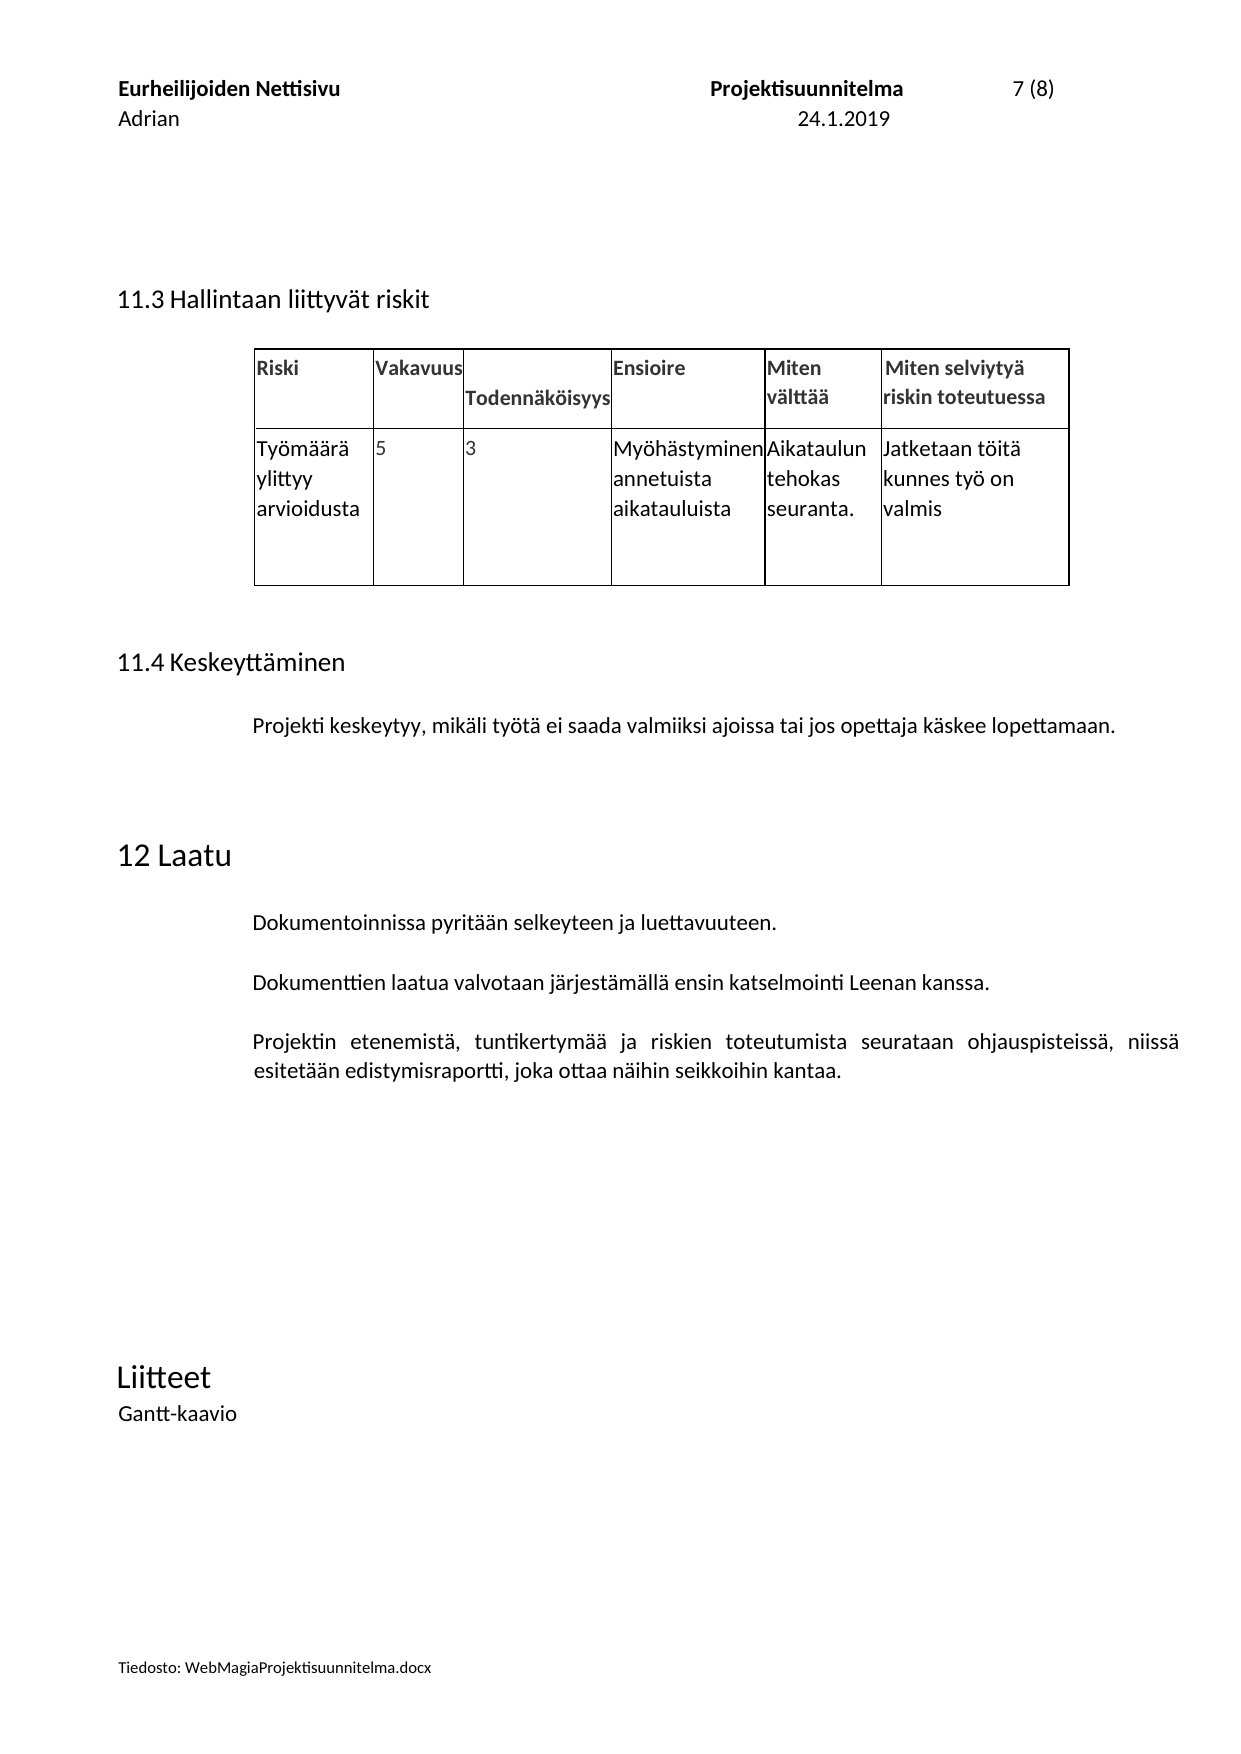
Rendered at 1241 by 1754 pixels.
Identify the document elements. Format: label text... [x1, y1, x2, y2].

text Dokumentoinnissa pyritään selkeyteen ja luettavuuteen. [252, 908, 1181, 936]
table_cell Jatketaan töitä kunnes työ on valmis [882, 429, 1068, 585]
table_header Ensioire [612, 350, 764, 428]
text Gantt-kaavio [118, 1399, 1181, 1428]
subtitle Liitteet [116, 1356, 1073, 1396]
table_header Todennäköisyys [464, 350, 611, 428]
text Dokumenttien laatua valvotaan järjestämällä ensin katselmointi Leenan kanssa. [252, 968, 1181, 996]
subtitle Keskeyttäminen [116, 645, 1073, 678]
table_header Riski [255, 350, 373, 428]
table_cell Työmäärä ylittyy arvioidusta [255, 429, 373, 585]
table_header Miten välttää [766, 350, 881, 428]
table_header Vakavuus [374, 350, 463, 428]
subtitle Hallintaan liittyvät riskit [116, 282, 1073, 315]
text Projektin etenemistä, tuntikertymää ja riskien toteutumista seurataan ohjauspisteissä, niissä esitetään edistymisraportti, joka ottaa näihin seikkoihin kantaa. [252, 1027, 1181, 1084]
subtitle Laatu [116, 834, 1073, 874]
table_cell 5 [374, 429, 463, 585]
table_cell Aikataulun tehokas seuranta. [766, 429, 881, 585]
table_header Miten selviytyä riskin toteutuessa [882, 350, 1068, 428]
table_cell Myöhästyminen annetuista aikatauluista [612, 429, 764, 585]
table_cell 3 [464, 429, 611, 585]
text Projekti keskeytyy, mikäli työtä ei saada valmiiksi ajoissa tai jos opettaja käskee lopettamaan. [252, 711, 1181, 739]
